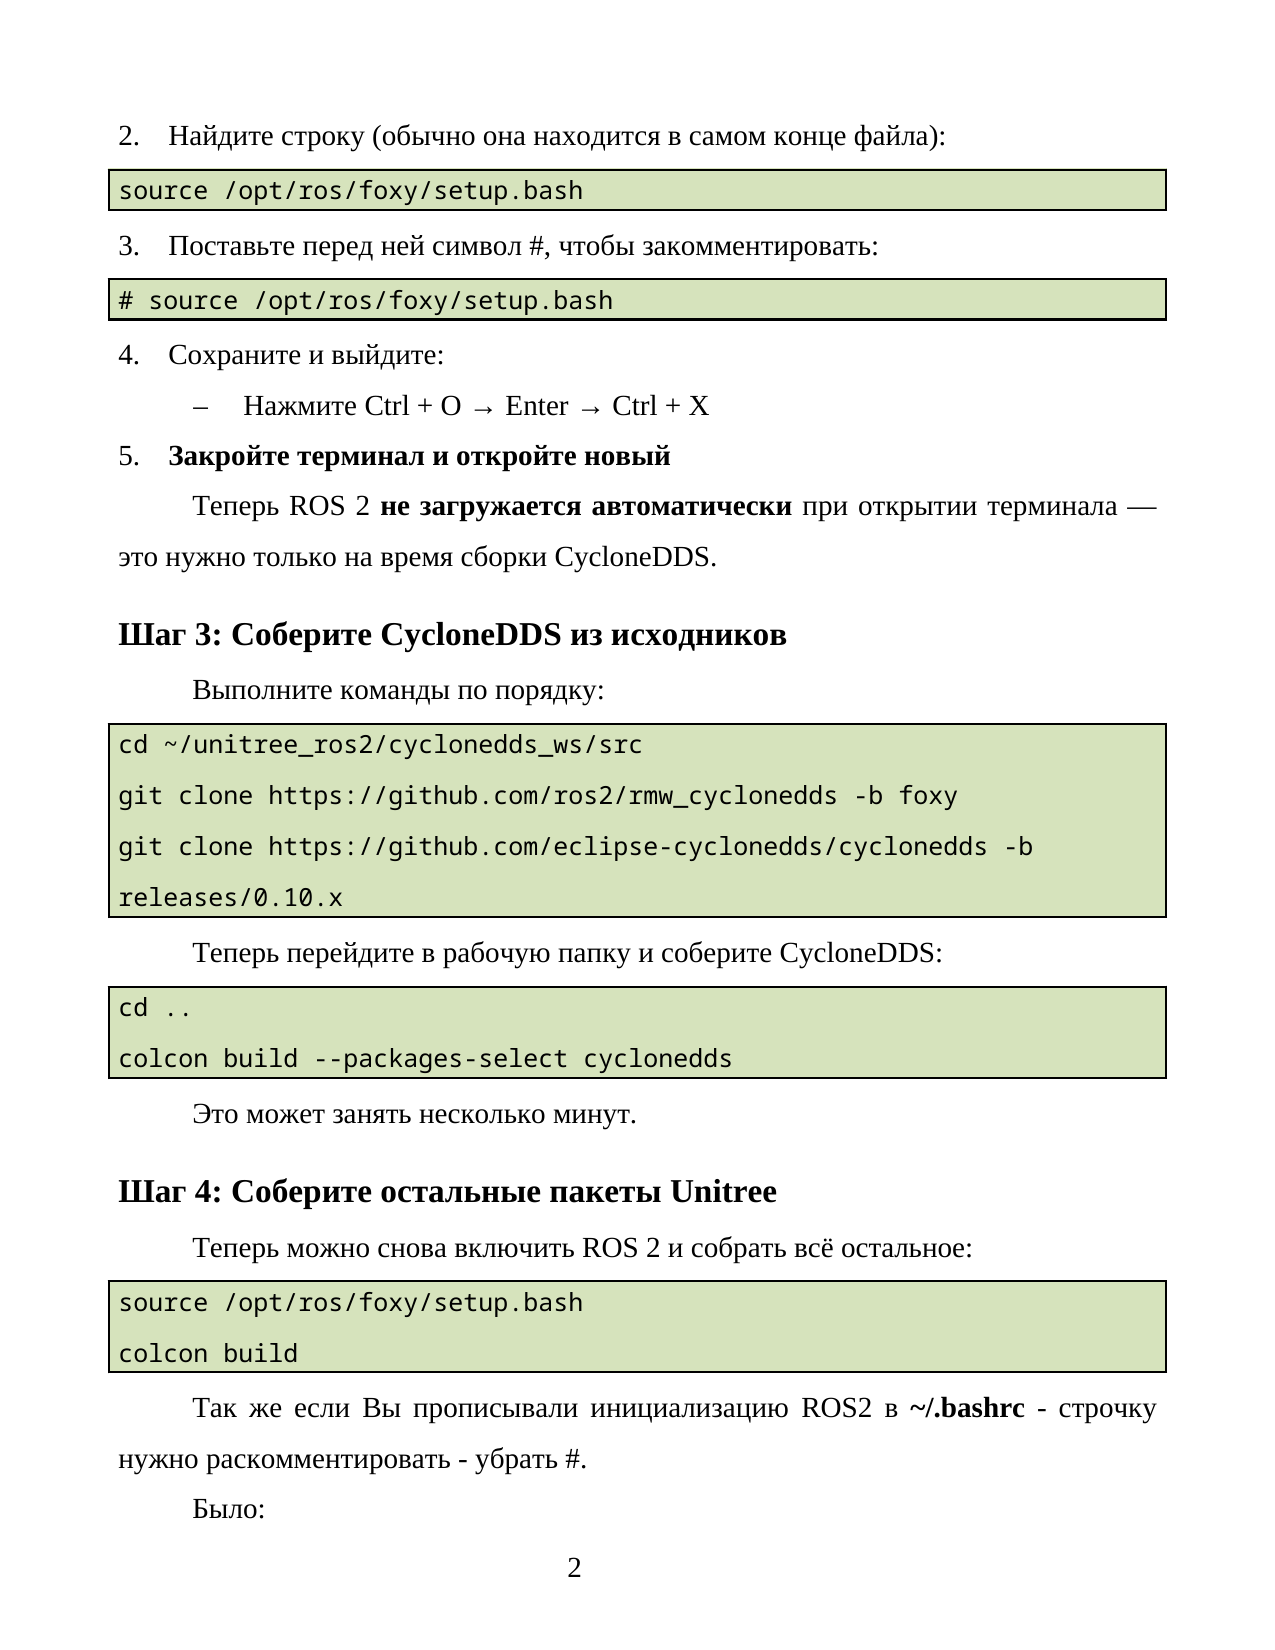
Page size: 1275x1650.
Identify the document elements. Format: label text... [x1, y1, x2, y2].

text Теперь ROS 2 не загружается автоматически при открытии терминала — это нужно только на время сборки CycloneDDS. [118, 488, 1157, 572]
list source /opt/ros/foxy/setup.bash [110, 171, 1165, 209]
text Теперь можно снова включить ROS 2 и собрать всё остальное: [118, 1230, 1157, 1263]
list Поставьте перед ней символ #, чтобы закомментировать: [118, 228, 1157, 261]
text cd .. colcon build --packages-select cyclonedds [110, 988, 1165, 1077]
text Это может занять несколько минут. [118, 1096, 1157, 1129]
list Сохраните и выйдите: [118, 337, 1157, 371]
text Выполните команды по порядку: [118, 672, 1157, 706]
list Закройте терминал и откройте новый [118, 438, 1157, 472]
subtitle Шаг 3: Соберите CycloneDDS из исходников [118, 614, 1157, 652]
text cd ~/unitree_ros2/cyclonedds_ws/src git clone https://github.com/ros2/rmw_cyclonedds -b foxy git clone https://github.com/eclipse-cyclonedds/cyclonedds -b releases/0.10.x [110, 725, 1165, 916]
text source /opt/ros/foxy/setup.bash colcon build [110, 1282, 1165, 1371]
text Так же если Вы прописывали инициализацию ROS2 в ~/.bashrc - строчку нужно раскомментировать - убрать #. [118, 1391, 1157, 1474]
list Найдите строку (обычно она находится в самом конце файла): [118, 118, 1157, 152]
text Было: [118, 1491, 1157, 1525]
text Теперь перейдите в рабочую папку и соберите CycloneDDS: [118, 935, 1157, 969]
list Нажмите Ctrl + O → Enter → Ctrl + X [193, 388, 1157, 421]
list # source /opt/ros/foxy/setup.bash [110, 280, 1165, 318]
subtitle Шаг 4: Соберите остальные пакеты Unitree [118, 1171, 1157, 1210]
